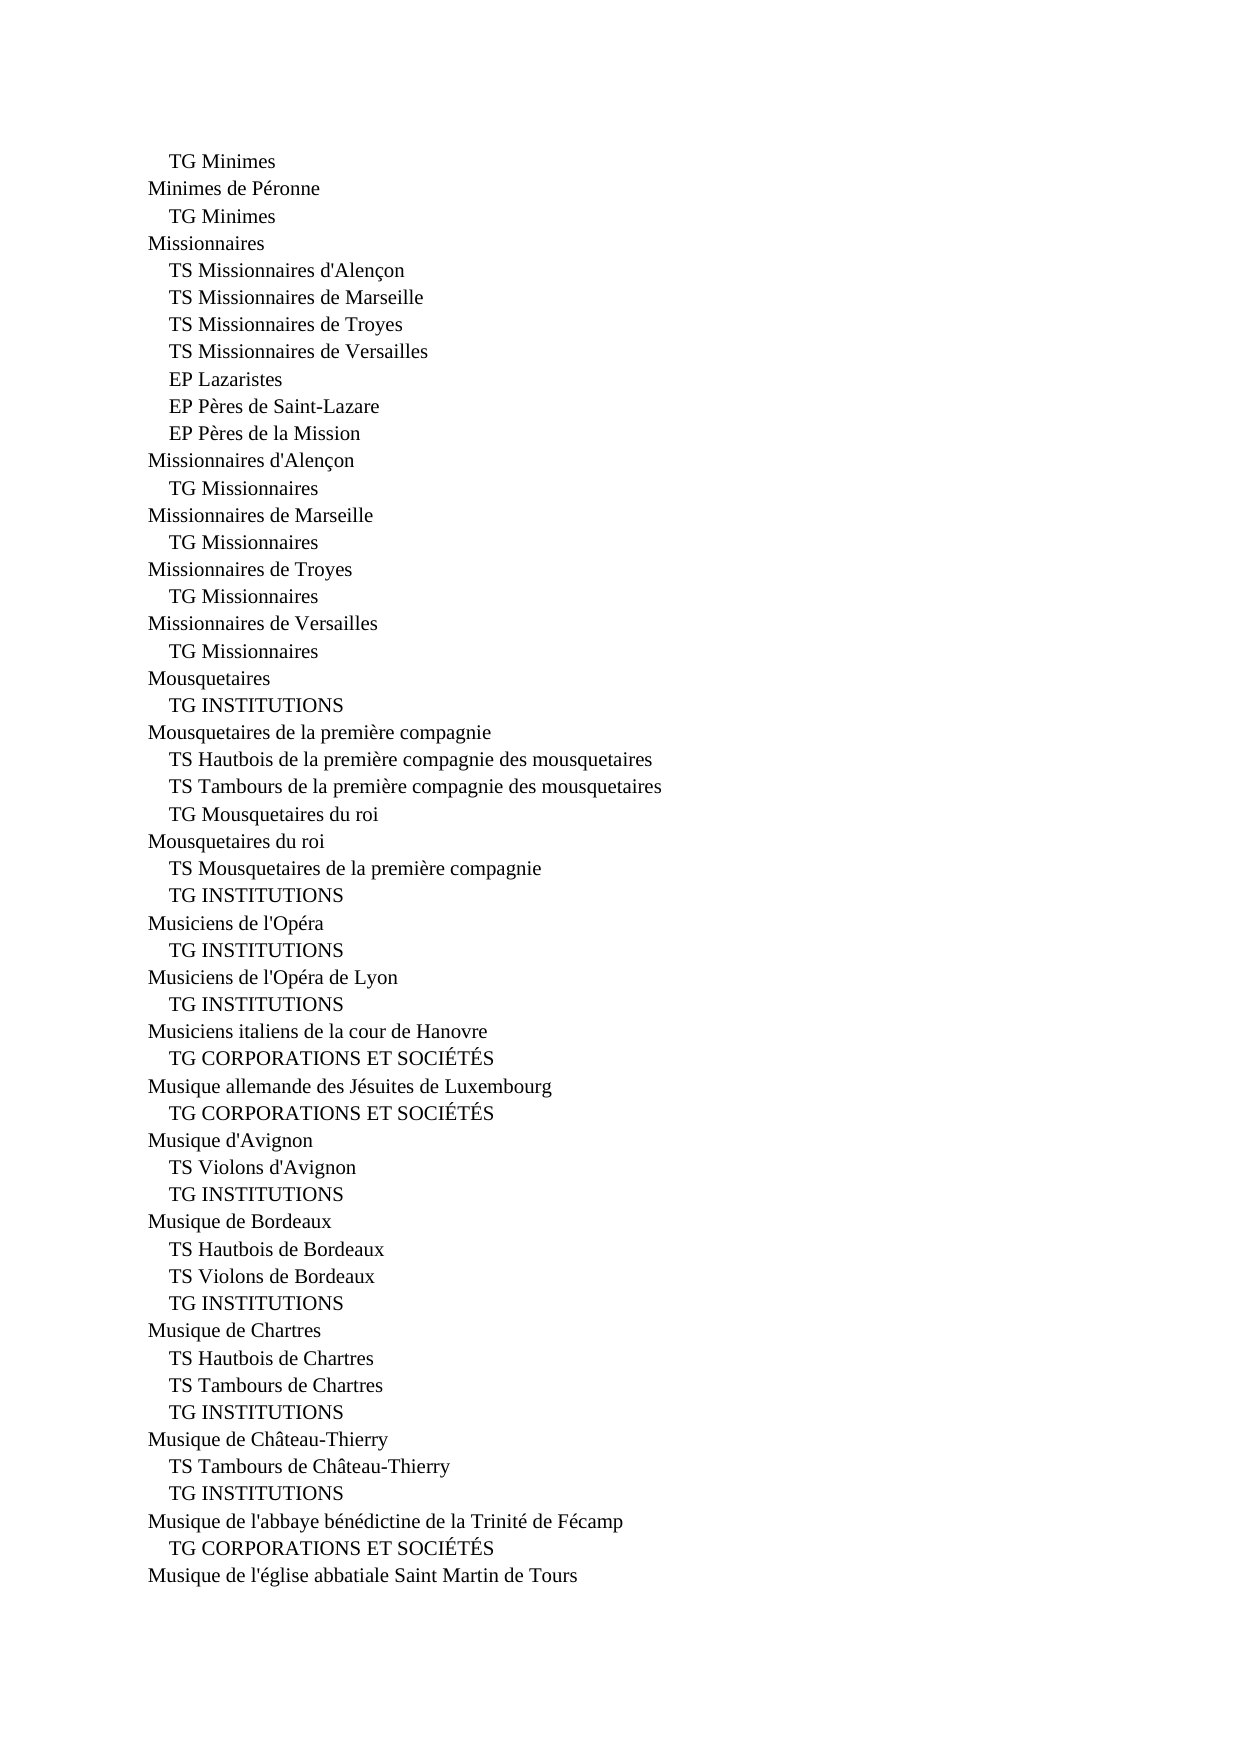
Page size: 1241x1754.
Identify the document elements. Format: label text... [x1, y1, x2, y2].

table_cell TG Mousquetaires du roi [146, 800, 923, 827]
table_cell TG CORPORATIONS ET SOCIÉTÉS [146, 1099, 923, 1126]
table_cell TS Tambours de Chartres [146, 1371, 923, 1398]
table_cell TG Missionnaires [146, 528, 923, 555]
table_cell Mousquetaires du roi [146, 827, 923, 854]
table_cell Musiciens de l'Opéra [146, 909, 923, 936]
table_cell TS Missionnaires de Marseille [146, 284, 923, 311]
table_cell TS Violons de Bordeaux [146, 1262, 923, 1289]
table_cell TS Hautbois de Chartres [146, 1344, 923, 1371]
table_cell TG INSTITUTIONS [146, 1181, 923, 1208]
table_cell TS Hautbois de la première compagnie des mousquetaires [146, 746, 923, 773]
table_cell Musique de l'abbaye bénédictine de la Trinité de Fécamp [146, 1507, 923, 1534]
table_cell TG INSTITUTIONS [146, 1398, 923, 1425]
table_cell TG INSTITUTIONS [146, 1480, 923, 1507]
table_cell TG Missionnaires [146, 474, 923, 501]
table_cell Mousquetaires de la première compagnie [146, 719, 923, 746]
table_cell TG Minimes [146, 202, 923, 229]
table_cell EP Lazaristes [146, 365, 923, 392]
table_cell Musique de Château-Thierry [146, 1425, 923, 1453]
table_cell Missionnaires de Versailles [146, 610, 923, 637]
table_cell TS Hautbois de Bordeaux [146, 1235, 923, 1262]
table_cell TS Tambours de la première compagnie des mousquetaires [146, 773, 923, 800]
table_cell Missionnaires d'Alençon [146, 447, 923, 474]
table_cell TG CORPORATIONS ET SOCIÉTÉS [146, 1045, 923, 1072]
table_cell TG INSTITUTIONS [146, 990, 923, 1018]
table_cell TG INSTITUTIONS [146, 882, 923, 909]
table_cell TS Missionnaires de Versailles [146, 338, 923, 365]
table_cell Missionnaires [146, 229, 923, 256]
table_cell TG CORPORATIONS ET SOCIÉTÉS [146, 1534, 923, 1561]
table_cell Musique de Bordeaux [146, 1208, 923, 1235]
table_cell TG Missionnaires [146, 583, 923, 610]
table_cell TS Missionnaires de Troyes [146, 311, 923, 338]
table_cell EP Pères de Saint-Lazare [146, 392, 923, 419]
table_cell TS Mousquetaires de la première compagnie [146, 855, 923, 882]
table_cell TS Tambours de Château-Thierry [146, 1453, 923, 1480]
table_cell Musiciens italiens de la cour de Hanovre [146, 1018, 923, 1045]
table_cell TG INSTITUTIONS [146, 691, 923, 718]
table_cell Musique allemande des Jésuites de Luxembourg [146, 1072, 923, 1099]
table_cell Musique de l'église abbatiale Saint Martin de Tours [146, 1561, 923, 1588]
table_cell TS Missionnaires d'Alençon [146, 256, 923, 283]
table_cell Musique d'Avignon [146, 1126, 923, 1153]
table_cell TG Missionnaires [146, 637, 923, 664]
table_cell Musique de Chartres [146, 1317, 923, 1344]
table_cell Musiciens de l'Opéra de Lyon [146, 963, 923, 990]
table_cell Mousquetaires [146, 664, 923, 691]
table_cell TG INSTITUTIONS [146, 1290, 923, 1317]
table_cell TG INSTITUTIONS [146, 936, 923, 963]
table_cell EP Pères de la Mission [146, 420, 923, 447]
table_cell TS Violons d'Avignon [146, 1154, 923, 1181]
table_cell Minimes de Péronne [146, 175, 923, 202]
table_cell Missionnaires de Troyes [146, 555, 923, 583]
table_cell TG Minimes [146, 148, 923, 175]
table_cell Missionnaires de Marseille [146, 501, 923, 528]
